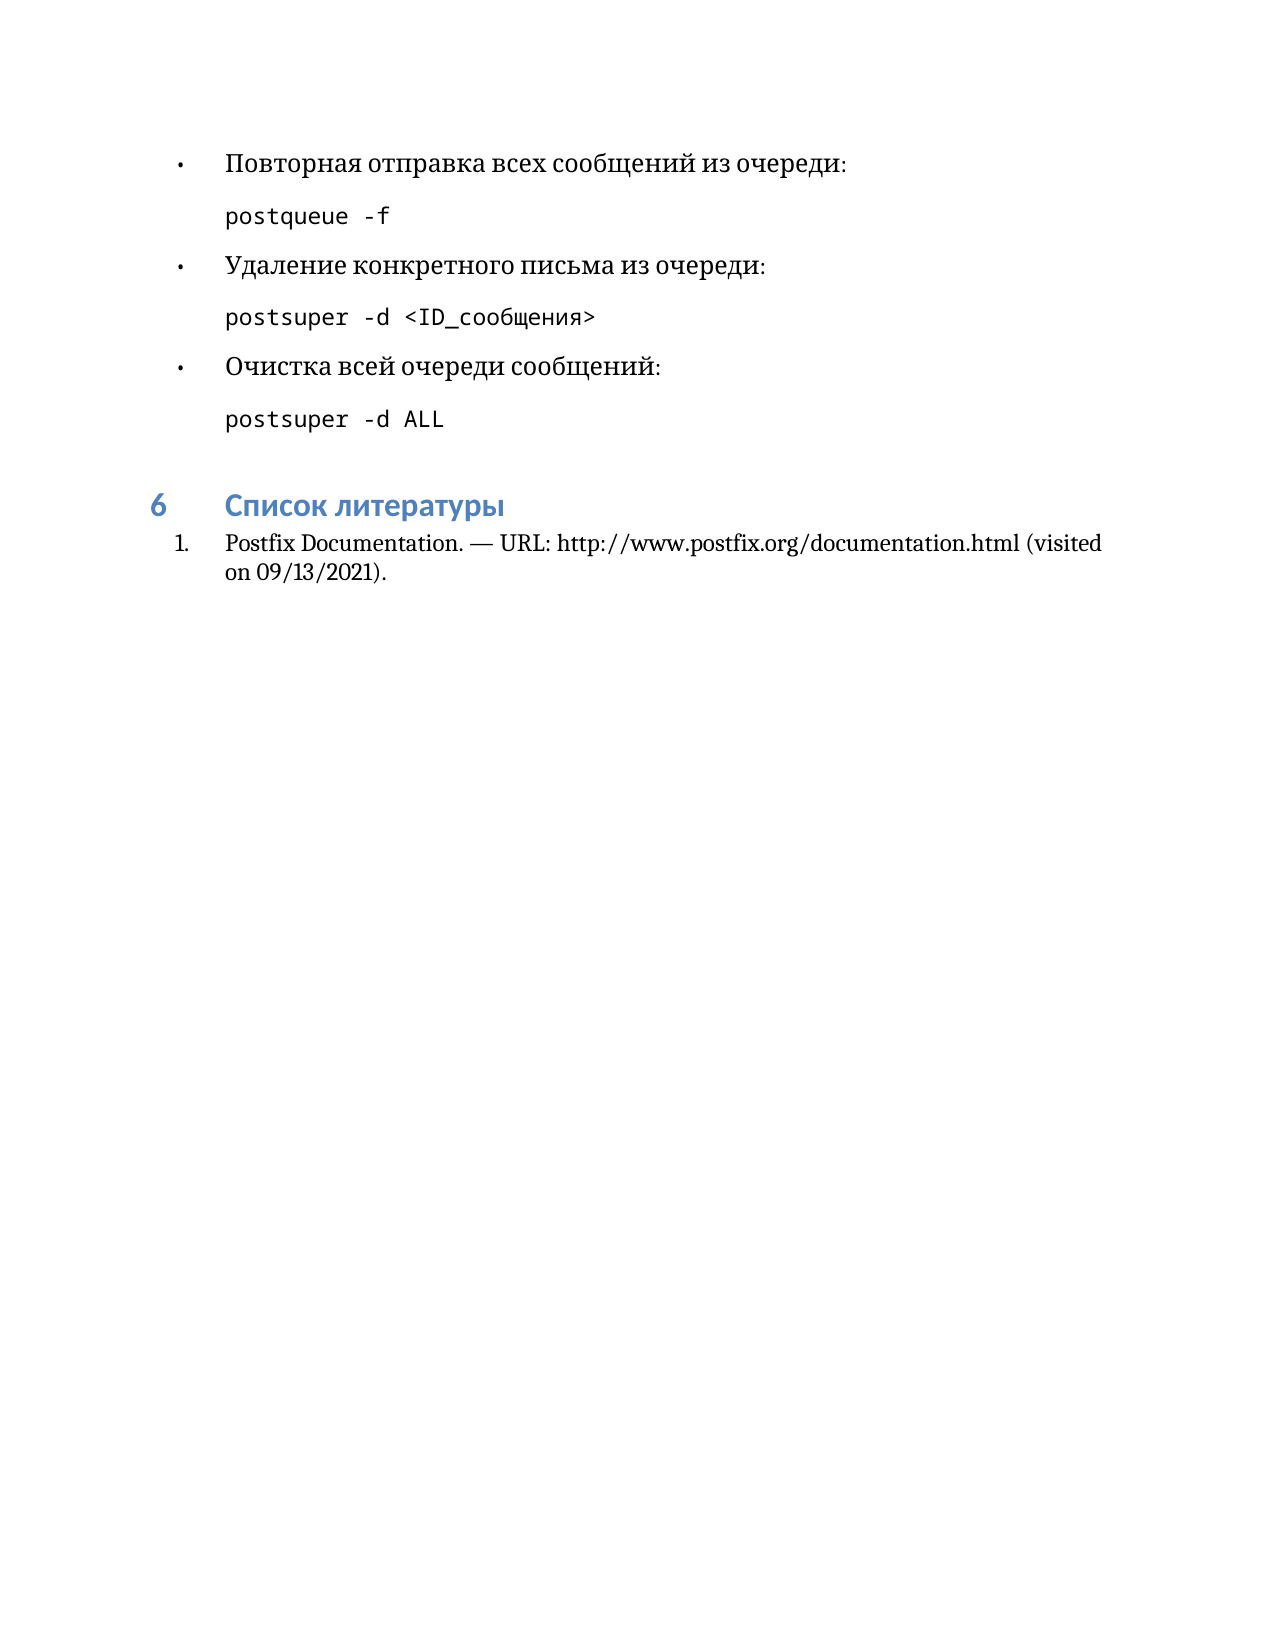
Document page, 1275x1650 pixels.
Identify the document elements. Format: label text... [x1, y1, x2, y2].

list Повторная отправка всех сообщений из очереди: [175, 150, 1125, 179]
list Очистка всей очереди сообщений: [175, 353, 1125, 382]
list Удаление конкретного письма из очереди: [175, 252, 1125, 280]
list postqueue -f [175, 199, 1125, 231]
list postsuper -d <ID_сообщения> [175, 301, 1125, 332]
subtitle 6 Список литературы [150, 484, 1125, 525]
list postsuper -d ALL [175, 403, 1125, 434]
list Postfix Documentation. — URL: http://www.postfix.org/documentation.html (visited on 09/13/2021). [175, 529, 1125, 586]
